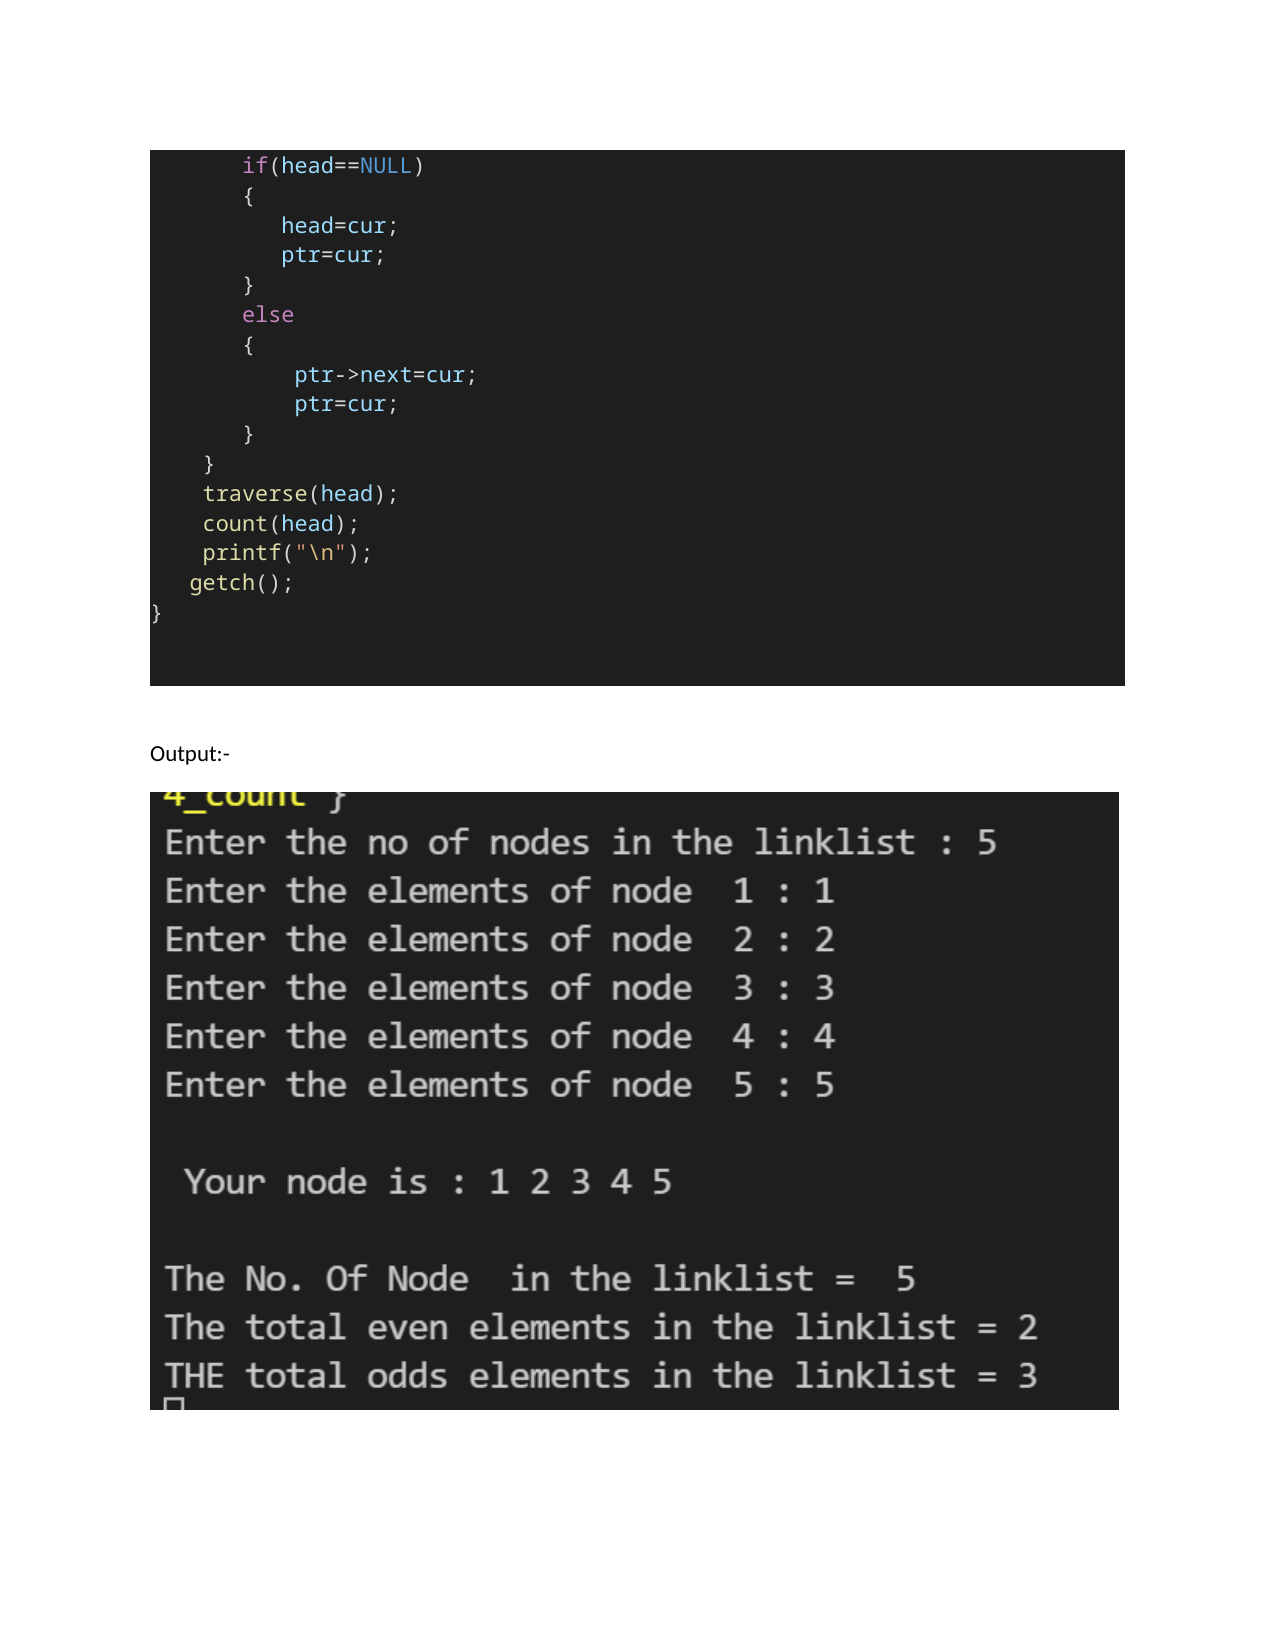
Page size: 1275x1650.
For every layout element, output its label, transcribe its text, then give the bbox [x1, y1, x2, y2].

text head=cur; [150, 209, 1125, 239]
picture [150, 792, 1119, 1410]
text } [150, 418, 1125, 448]
text { [150, 329, 1125, 358]
text } [150, 448, 1125, 478]
text printf("\n"); [150, 537, 1125, 567]
text Output:- [150, 739, 1125, 767]
text ptr=cur; [150, 239, 1125, 269]
text } [150, 269, 1125, 299]
text traverse(head); [150, 478, 1125, 507]
text if(head==NULL) [150, 150, 1125, 180]
text count(head); [150, 507, 1125, 537]
text else [150, 299, 1125, 329]
text ptr=cur; [150, 388, 1125, 418]
text { [150, 180, 1125, 209]
text ptr->next=cur; [150, 358, 1125, 388]
text getch(); [150, 567, 1125, 597]
text } [150, 597, 1125, 627]
